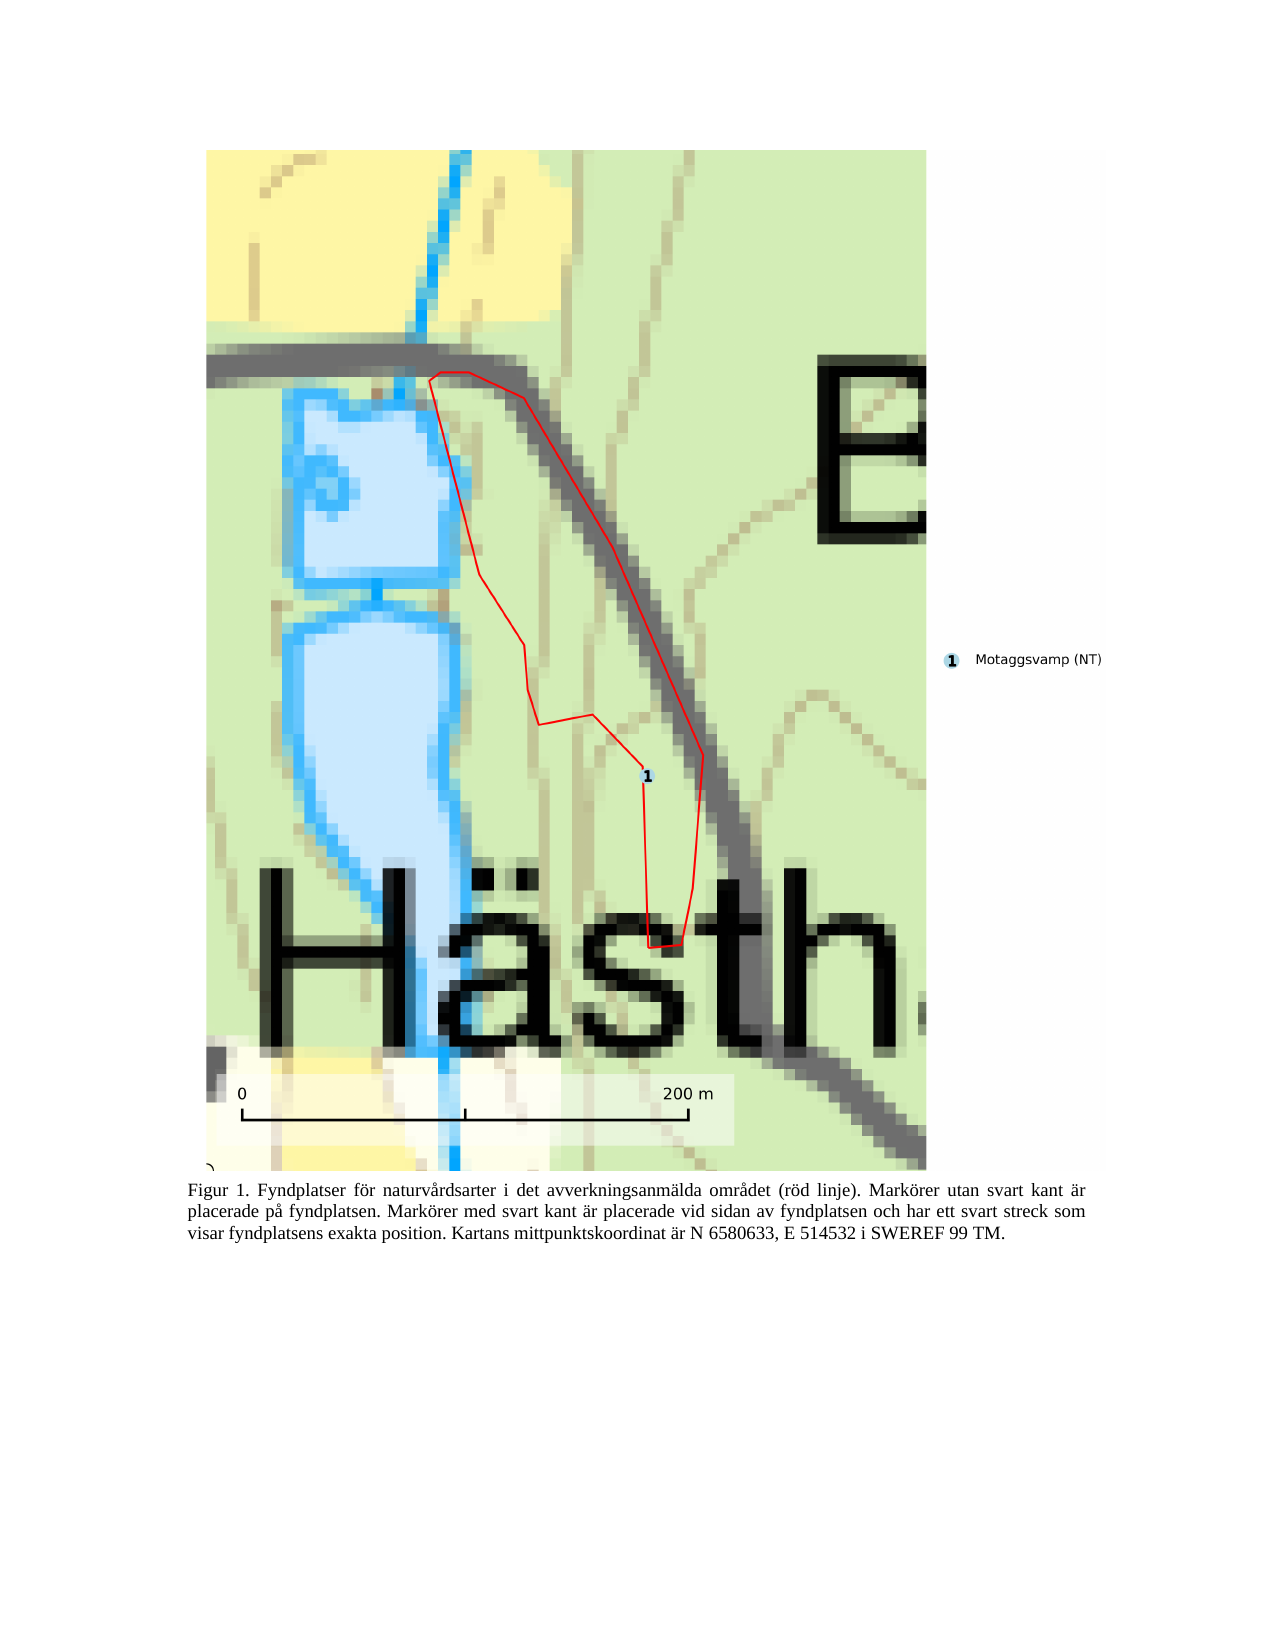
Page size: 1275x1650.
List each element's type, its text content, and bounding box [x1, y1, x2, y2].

text Figur 1. Fyndplatser för naturvårdsarter i det avverkningsanmälda området (röd linje). Markörer utan svart kant är placerade på fyndplatsen. Markörer med svart kant är placerade vid sidan av fyndplatsen och har ett svart streck som visar fyndplatsens exakta position. Kartans mittpunktskoordinat är N 6580633, E 514532 i SWEREF 99 TM. [187, 1178, 1087, 1243]
picture [206, 150, 1107, 1171]
